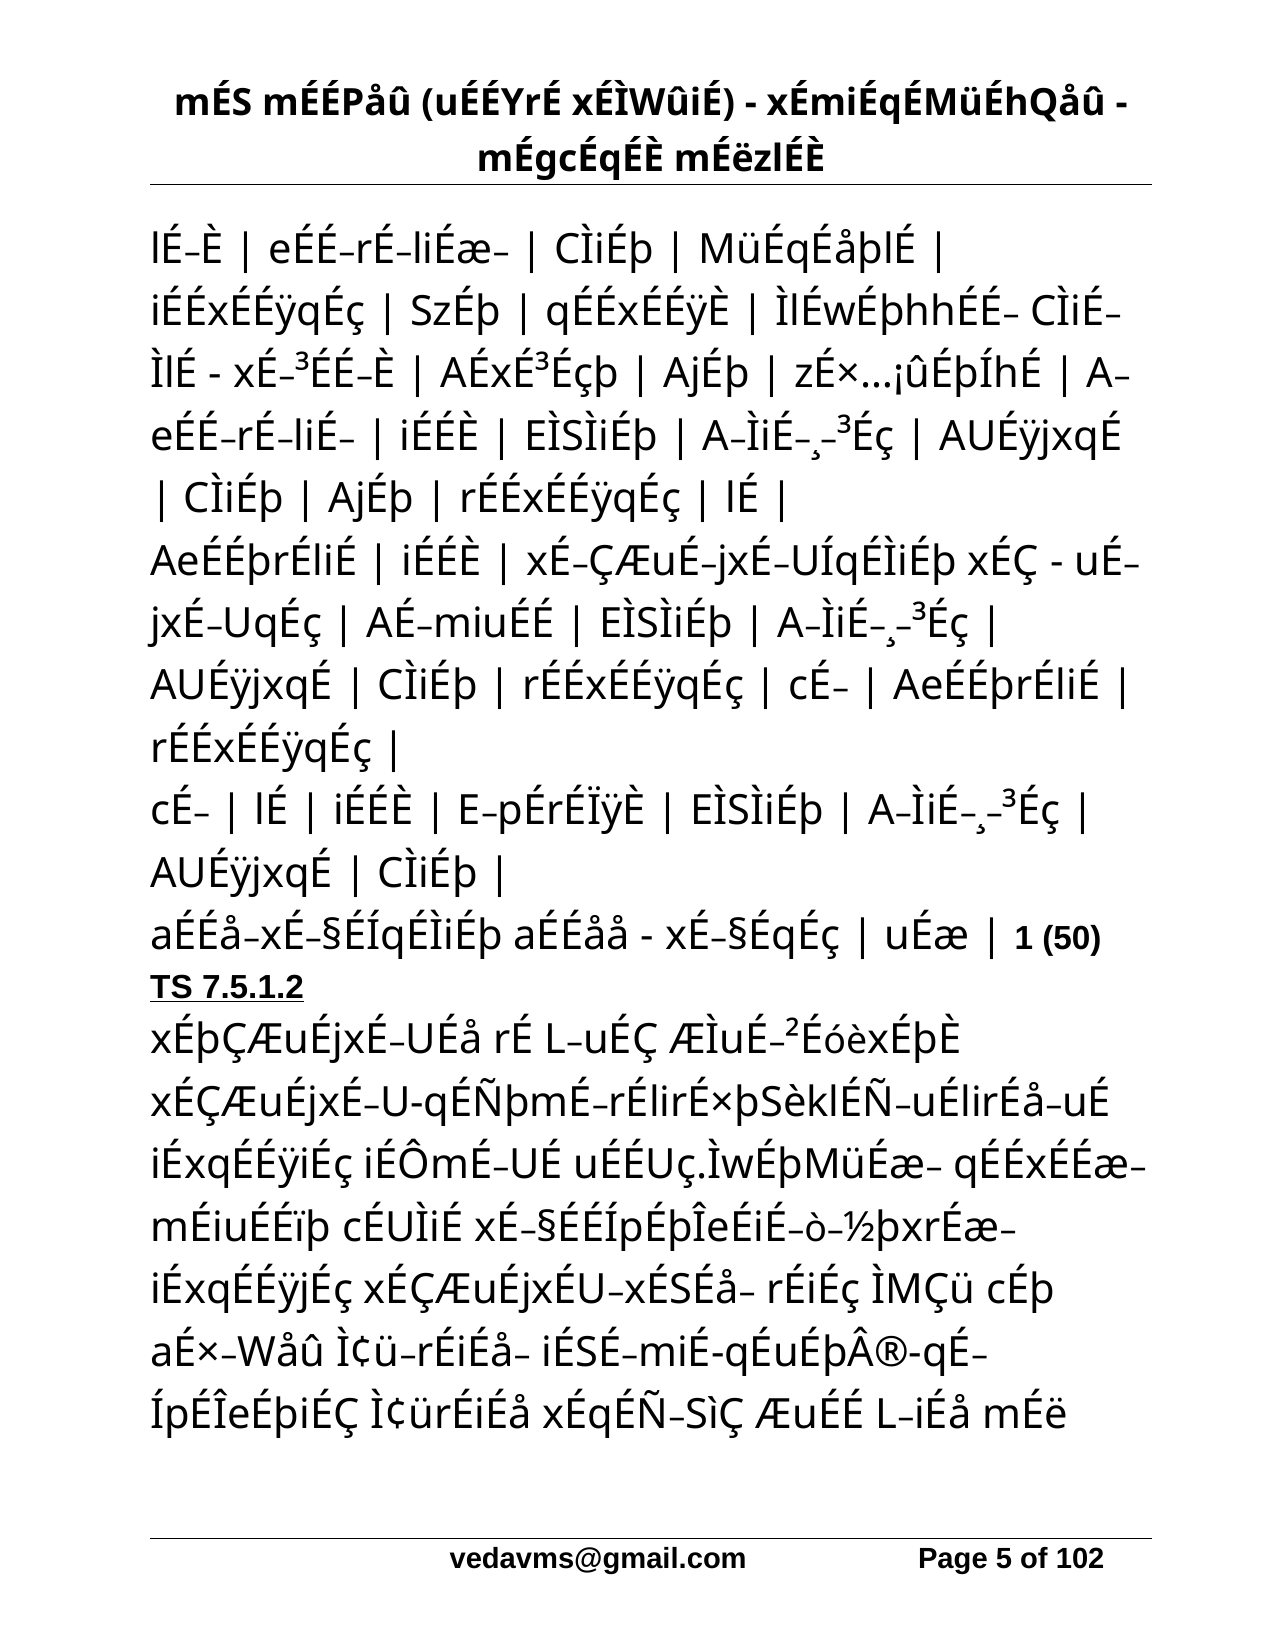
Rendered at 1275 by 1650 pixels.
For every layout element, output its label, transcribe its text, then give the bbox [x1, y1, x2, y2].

text AeÉÉþrÉliÉ | iÉÉÈ | xÉ–ÇÆuÉ–jxÉ–UÍqÉÌiÉþ xÉÇ - uÉ–jxÉ–UqÉç | AÉ–miuÉÉ | EÌSÌiÉþ | A–ÌiÉ–¸–³Éç | AUÉÿjxqÉ | CÌiÉþ | rÉÉxÉÉÿqÉç | cÉ– | AeÉÉþrÉliÉ | rÉÉxÉÉÿqÉç | [150, 530, 1152, 774]
text cÉ– | lÉ | iÉÉÈ | E–pÉrÉÏÿÈ | EÌSÌiÉþ | A–ÌiÉ–¸–³Éç | AUÉÿjxqÉ | CÌiÉþ | [150, 780, 1152, 899]
text aÉÉå–xÉ–§ÉÍqÉÌiÉþ aÉÉåå - xÉ–§ÉqÉç | uÉæ | 1 (50) [150, 905, 1152, 962]
text lÉ–È | eÉÉ–rÉ–liÉæ– | CÌiÉþ | MüÉqÉåþlÉ | iÉÉxÉÉÿqÉç | SzÉþ | qÉÉxÉÉÿÈ | ÌlÉwÉþhhÉÉ– CÌiÉ– ÌlÉ - xÉ–³ÉÉ–È | AÉxÉ³Éçþ | AjÉþ | zÉ×…¡ûÉþÍhÉ | A–eÉÉ–rÉ–liÉ– | iÉÉÈ | EÌSÌiÉþ | A–ÌiÉ–¸–³Éç | AUÉÿjxqÉ | CÌiÉþ | AjÉþ | rÉÉxÉÉÿqÉç | lÉ | [150, 218, 1152, 525]
text TS 7.5.1.2 [150, 967, 1152, 1006]
